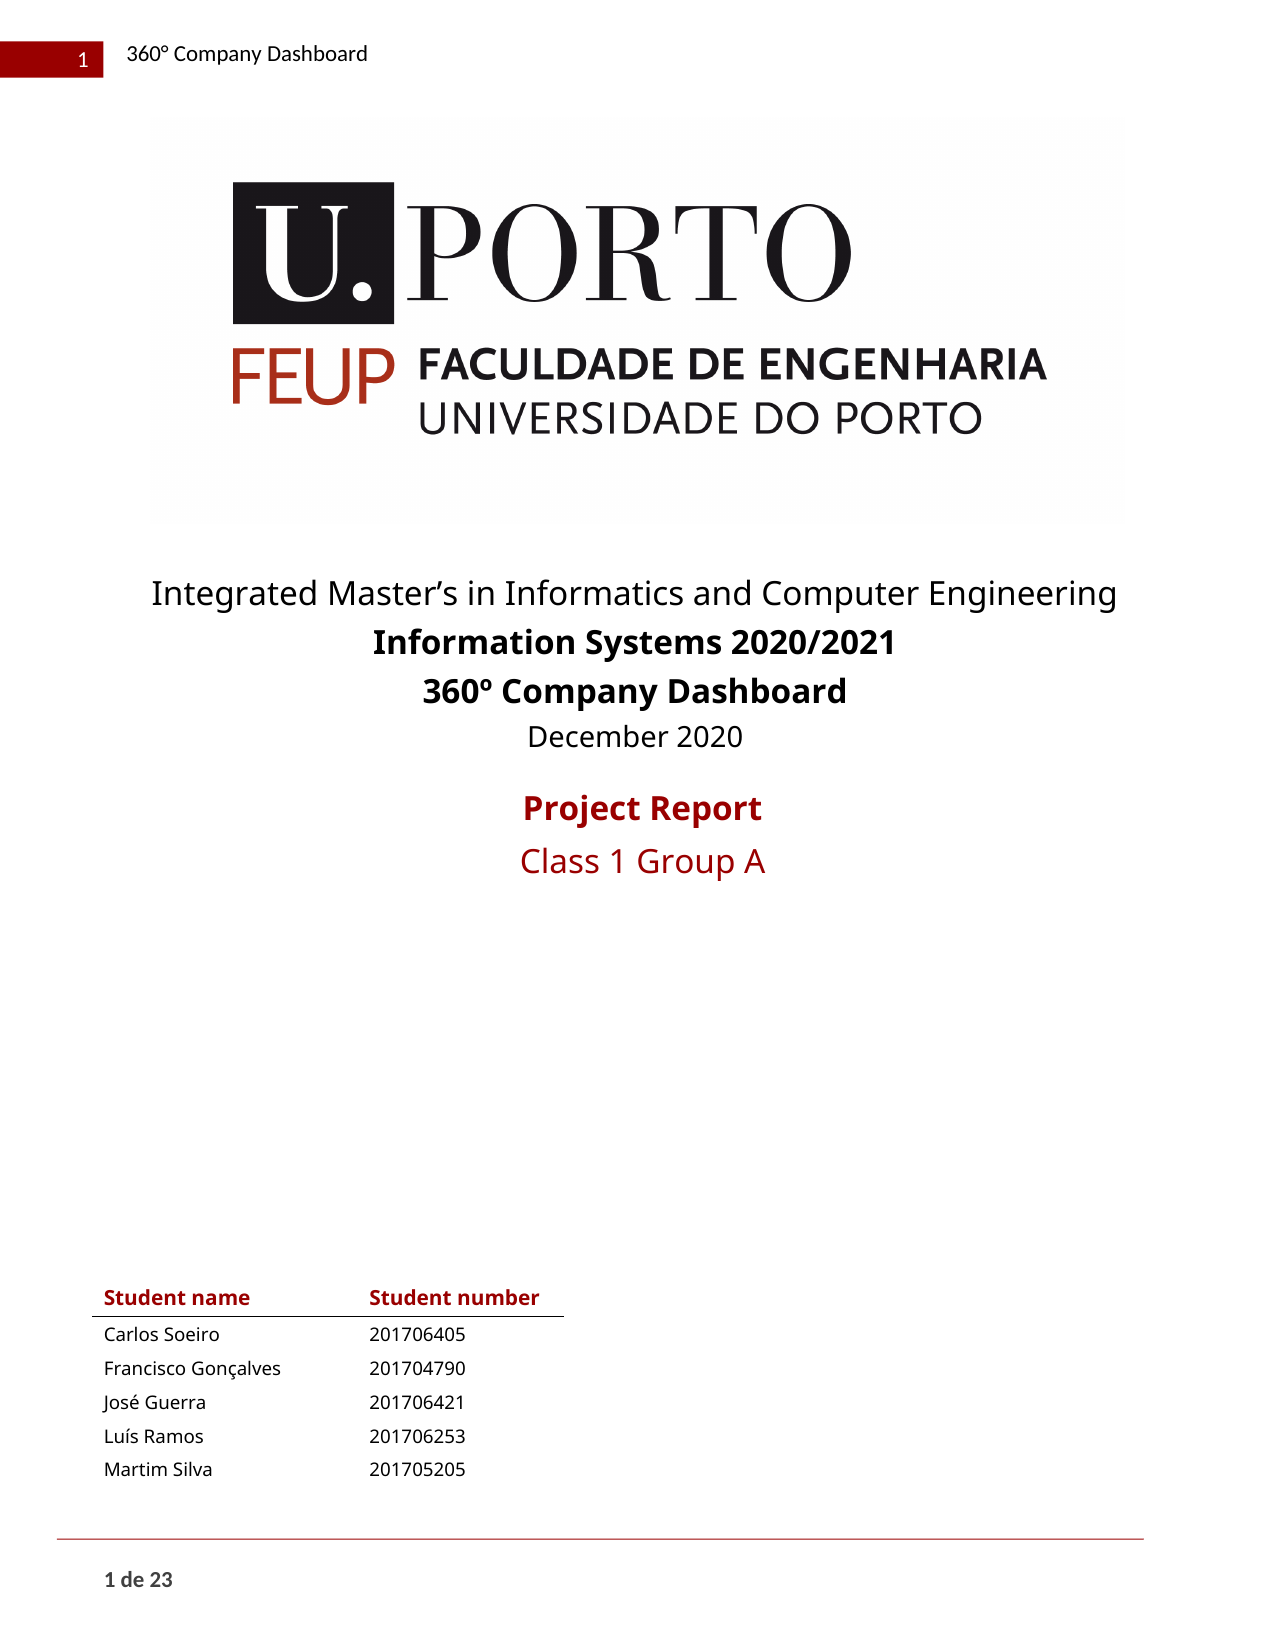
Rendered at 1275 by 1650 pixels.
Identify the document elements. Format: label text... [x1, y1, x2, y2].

table_cell 201704790 [358, 1351, 564, 1385]
table_cell Carlos Soeiro [92, 1317, 358, 1351]
table_cell 201705205 [358, 1453, 564, 1486]
table_cell Luís Ramos [92, 1419, 358, 1453]
table_cell 201706421 [358, 1385, 564, 1419]
table_header Student name [92, 1279, 358, 1316]
text Information Systems 2020/2021 360º Company Dashboard December 2020 [103, 619, 1167, 756]
text Project Report [118, 784, 1167, 830]
table_cell Martim Silva [92, 1453, 358, 1486]
table_header Student number [358, 1279, 564, 1316]
text Class 1 Group A [118, 837, 1167, 883]
table_cell 201706405 [358, 1317, 564, 1351]
table_cell 201706253 [358, 1419, 564, 1453]
picture [150, 117, 1125, 524]
table_cell Francisco Gonçalves [92, 1351, 358, 1385]
text Integrated Master’s in Informatics and Computer Engineering [103, 570, 1167, 615]
table_cell José Guerra [92, 1385, 358, 1419]
